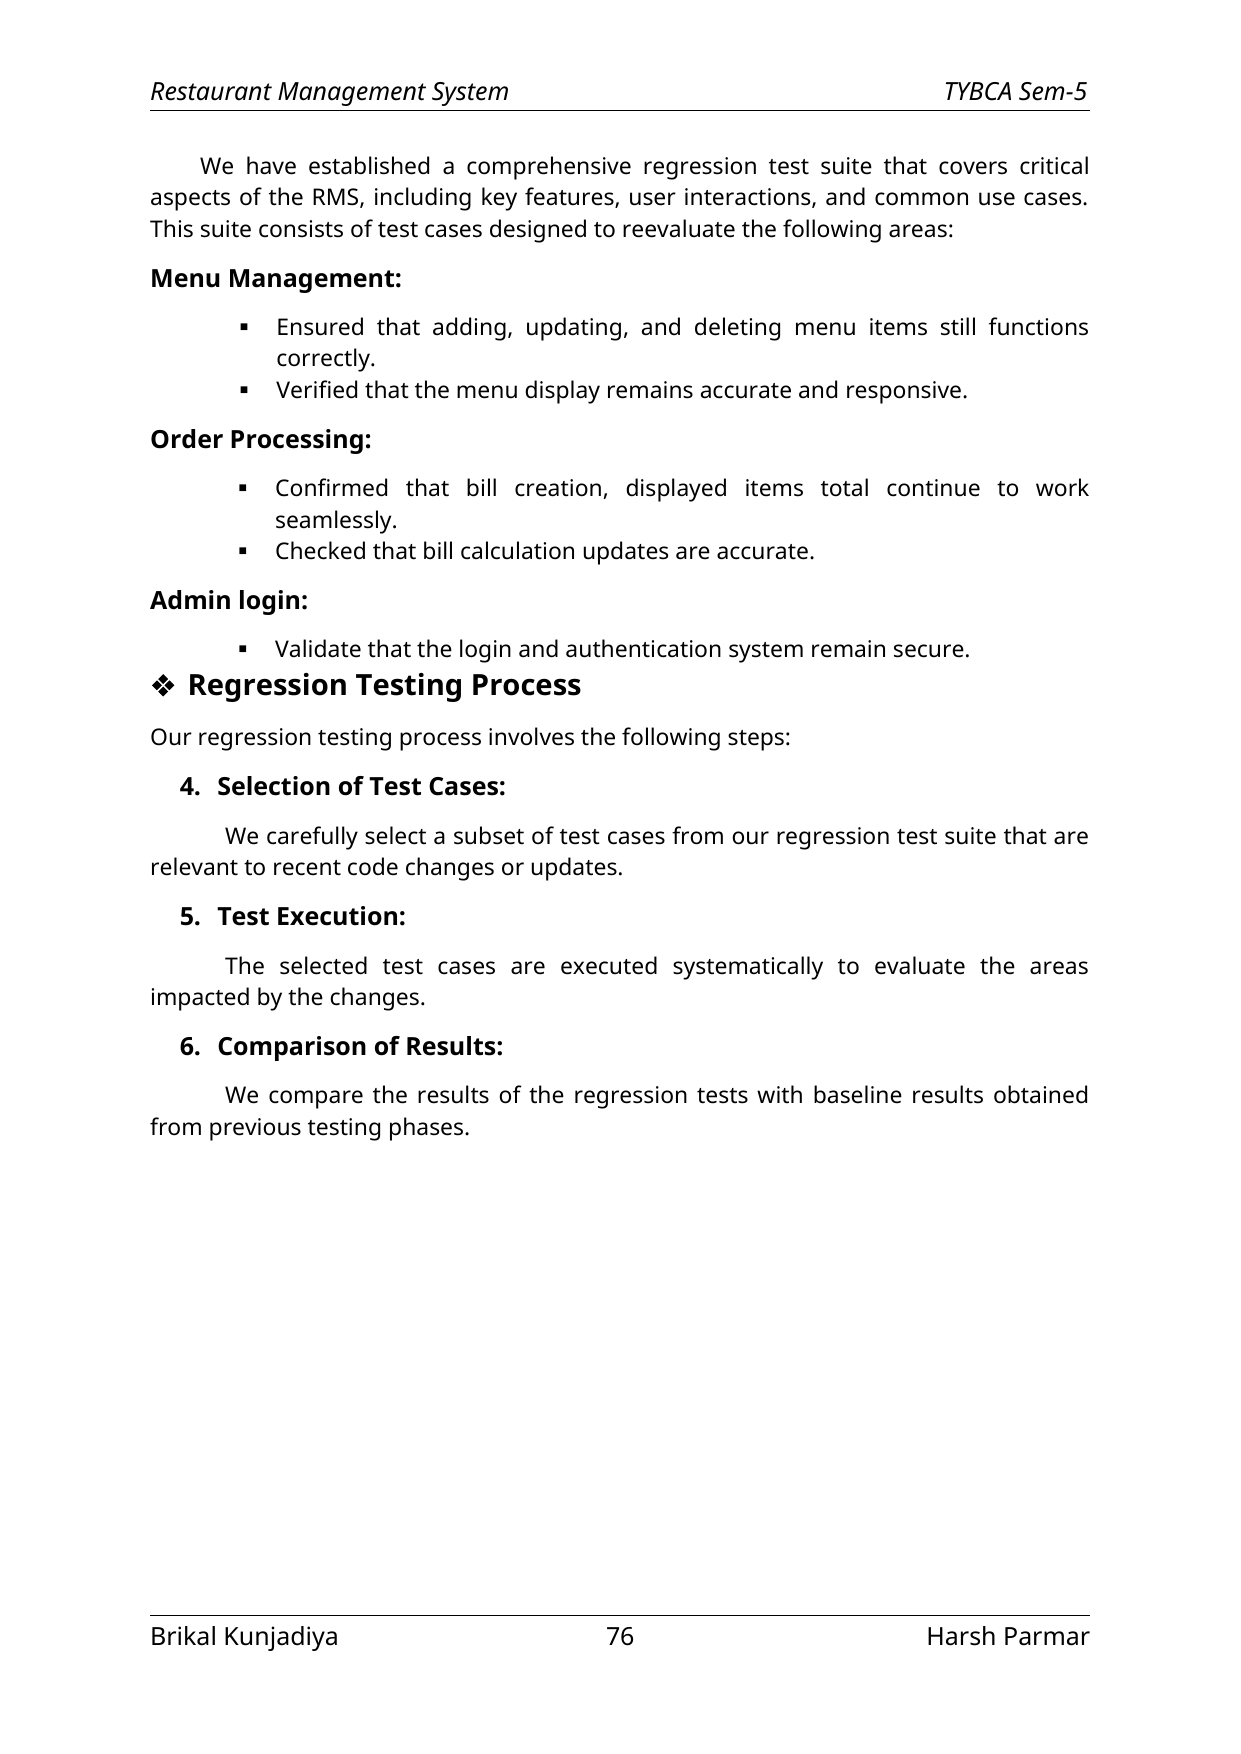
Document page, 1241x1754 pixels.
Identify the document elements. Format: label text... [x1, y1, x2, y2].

text We carefully select a subset of test cases from our regression test suite that are relevant to recent code changes or updates. [150, 820, 1090, 882]
text Order Processing: [150, 422, 1090, 456]
list Verified that the menu display remains accurate and responsive. [239, 374, 1090, 405]
text Admin login: [150, 583, 1090, 617]
list Regression Testing Process [150, 665, 1090, 704]
list Test Execution: [179, 899, 1090, 933]
list Validate that the login and authentication system remain secure. [237, 633, 1090, 665]
list Confirmed that bill creation, displayed items total continue to work seamlessly. [237, 472, 1090, 535]
list Checked that bill calculation updates are accurate. [237, 535, 1090, 566]
list Ensured that adding, updating, and deleting menu items still functions correctly. [239, 311, 1090, 374]
text The selected test cases are executed systematically to evaluate the areas impacted by the changes. [150, 949, 1090, 1012]
text We have established a comprehensive regression test suite that covers critical aspects of the RMS, including key features, user interactions, and common use cases. This suite consists of test cases designed to reevaluate the following areas: [150, 150, 1090, 244]
text Menu Management: [150, 260, 1090, 294]
list Selection of Test Cases: [179, 769, 1090, 803]
text We compare the results of the regression tests with baseline results obtained from previous testing phases. [150, 1079, 1090, 1142]
text Our regression testing process involves the following steps: [150, 721, 1090, 752]
list Comparison of Results: [179, 1029, 1090, 1063]
